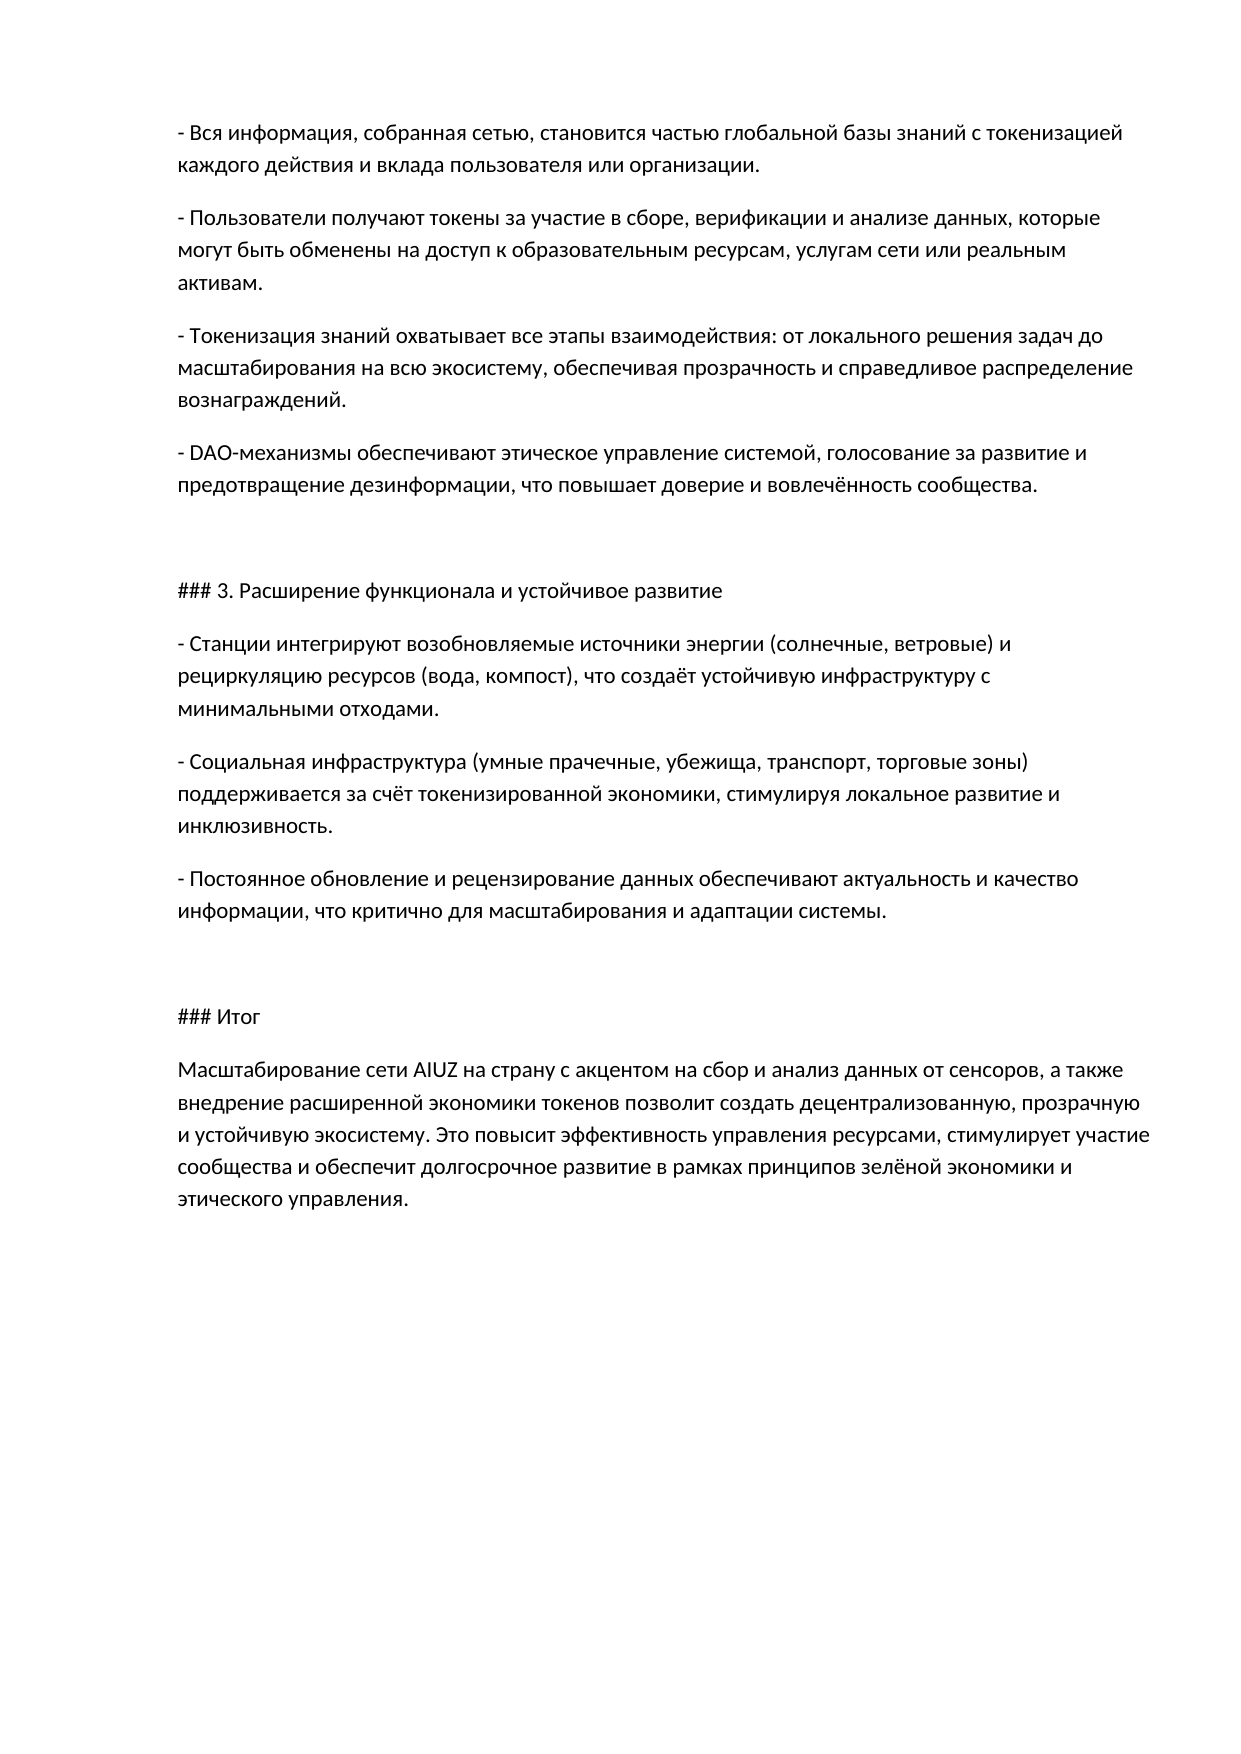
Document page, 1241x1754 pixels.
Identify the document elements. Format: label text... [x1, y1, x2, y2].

text - Токенизация знаний охватывает все этапы взаимодействия: от локального решения задач до масштабирования на всю экосистему, обеспечивая прозрачность и справедливое распределение вознаграждений. [177, 321, 1152, 413]
text Масштабирование сети AIUZ на страну с акцентом на сбор и анализ данных от сенсоров, а также внедрение расширенной экономики токенов позволит создать децентрализованную, прозрачную и устойчивую экосистему. Это повысит эффективность управления ресурсами, стимулирует участие сообщества и обеспечит долгосрочное развитие в рамках принципов зелёной экономики и этического управления. [177, 1055, 1152, 1212]
text - Вся информация, собранная сетью, становится частью глобальной базы знаний с токенизацией каждого действия и вклада пользователя или организации. [177, 118, 1152, 178]
text - Постоянное обновление и рецензирование данных обеспечивают актуальность и качество информации, что критично для масштабирования и адаптации системы. [177, 864, 1152, 924]
text ### 3. Расширение функционала и устойчивое развитие [177, 576, 1152, 604]
text - DAO-механизмы обеспечивают этическое управление системой, голосование за развитие и предотвращение дезинформации, что повышает доверие и вовлечённость сообщества. [177, 438, 1152, 498]
text - Пользователи получают токены за участие в сборе, верификации и анализе данных, которые могут быть обменены на доступ к образовательным ресурсам, услугам сети или реальным активам. [177, 203, 1152, 296]
text ### Итог [177, 1002, 1152, 1030]
text - Станции интегрируют возобновляемые источники энергии (солнечные, ветровые) и рециркуляцию ресурсов (вода, компост), что создаёт устойчивую инфраструктуру с минимальными отходами. [177, 629, 1152, 722]
text - Социальная инфраструктура (умные прачечные, убежища, транспорт, торговые зоны) поддерживается за счёт токенизированной экономики, стимулируя локальное развитие и инклюзивность. [177, 747, 1152, 839]
